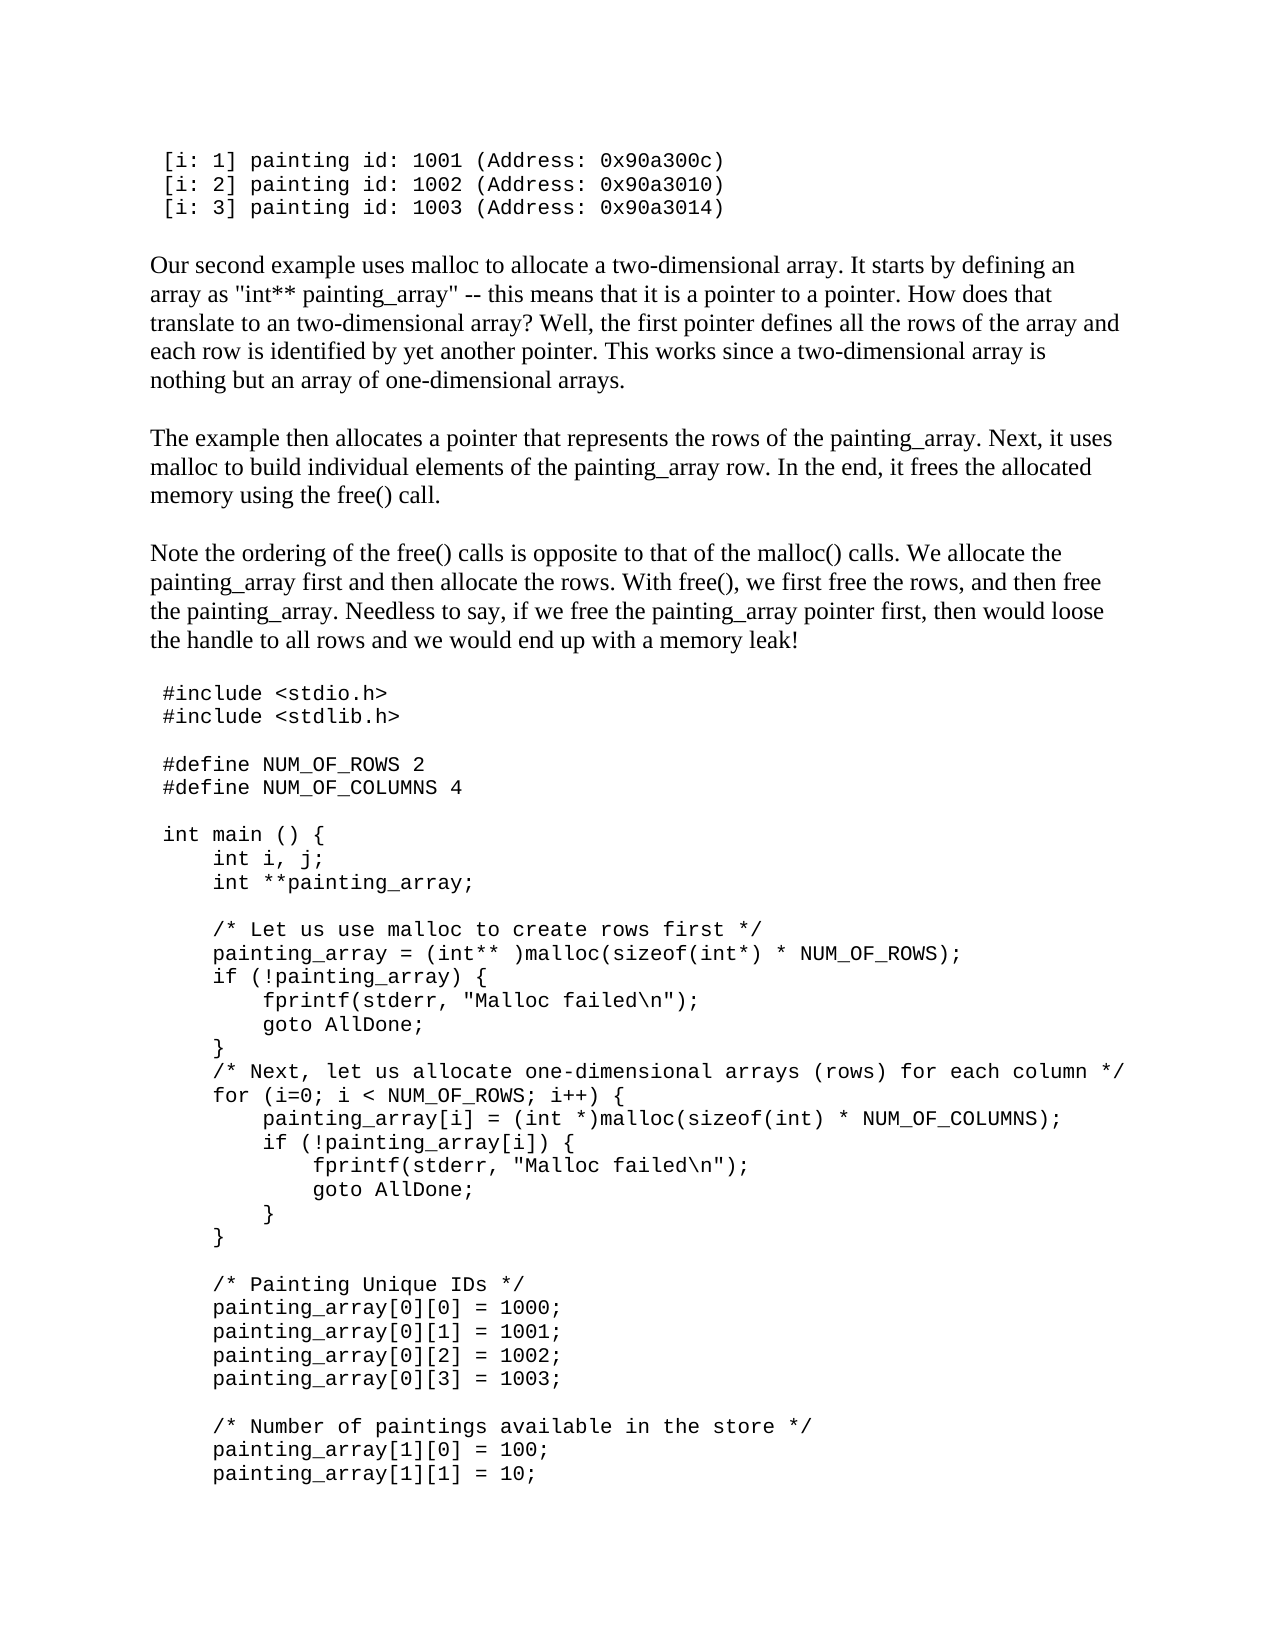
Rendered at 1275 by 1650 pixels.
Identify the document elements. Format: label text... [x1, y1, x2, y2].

text /* Painting Unique IDs */ [150, 1274, 1125, 1297]
text [i: 1] painting id: 1001 (Address: 0x90a300c) [150, 150, 1125, 174]
text [i: 3] painting id: 1003 (Address: 0x90a3014) [150, 197, 1125, 221]
text Our second example uses malloc to allocate a two-dimensional array. It starts by defining an array as "int** painting_array" -- this means that it is a pointer to a pointer. How does that translate to an two-dimensional array? Well, the first pointer defines all the rows of the array and each row is identified by yet another pointer. This works since a two-dimensional array is nothing but an array of one-dimensional arrays. [150, 250, 1125, 394]
text painting_array[0][1] = 1001; [150, 1321, 1125, 1345]
text [i: 2] painting id: 1002 (Address: 0x90a3010) [150, 174, 1125, 197]
text painting_array[1][1] = 10; [150, 1463, 1125, 1487]
text if (!painting_array[i]) { [150, 1132, 1125, 1156]
text fprintf(stderr, "Malloc failed\n"); [150, 990, 1125, 1014]
text } [150, 1226, 1125, 1250]
text #include <stdlib.h> [150, 706, 1125, 730]
text The example then allocates a pointer that represents the rows of the painting_array. Next, it uses malloc to build individual elements of the painting_array row. In the end, it frees the allocated memory using the free() call. [150, 423, 1125, 509]
text } [150, 1203, 1125, 1226]
text goto AllDone; [150, 1179, 1125, 1203]
text Note the ordering of the free() calls is opposite to that of the malloc() calls. We allocate the painting_array first and then allocate the rows. With free(), we first free the rows, and then free the painting_array. Needless to say, if we free the painting_array pointer first, then would loose the handle to all rows and we would end up with a memory leak! [150, 538, 1125, 653]
text } [150, 1037, 1125, 1061]
text int main () { [150, 824, 1125, 848]
text painting_array[i] = (int *)malloc(sizeof(int) * NUM_OF_COLUMNS); [150, 1108, 1125, 1132]
text /* Number of paintings available in the store */ [150, 1416, 1125, 1439]
text painting_array[0][3] = 1003; [150, 1368, 1125, 1392]
text goto AllDone; [150, 1014, 1125, 1037]
text for (i=0; i < NUM_OF_ROWS; i++) { [150, 1084, 1125, 1108]
text /* Next, let us allocate one-dimensional arrays (rows) for each column */ [150, 1061, 1125, 1084]
text painting_array[0][2] = 1002; [150, 1345, 1125, 1368]
text #define NUM_OF_COLUMNS 4 [150, 777, 1125, 801]
text #include <stdio.h> [150, 683, 1125, 706]
text painting_array[0][0] = 1000; [150, 1297, 1125, 1321]
text int **painting_array; [150, 872, 1125, 895]
text if (!painting_array) { [150, 966, 1125, 990]
text fprintf(stderr, "Malloc failed\n"); [150, 1156, 1125, 1179]
text /* Let us use malloc to create rows first */ [150, 919, 1125, 943]
text painting_array = (int** )malloc(sizeof(int*) * NUM_OF_ROWS); [150, 943, 1125, 966]
text painting_array[1][0] = 100; [150, 1439, 1125, 1463]
text int i, j; [150, 848, 1125, 872]
text #define NUM_OF_ROWS 2 [150, 753, 1125, 777]
